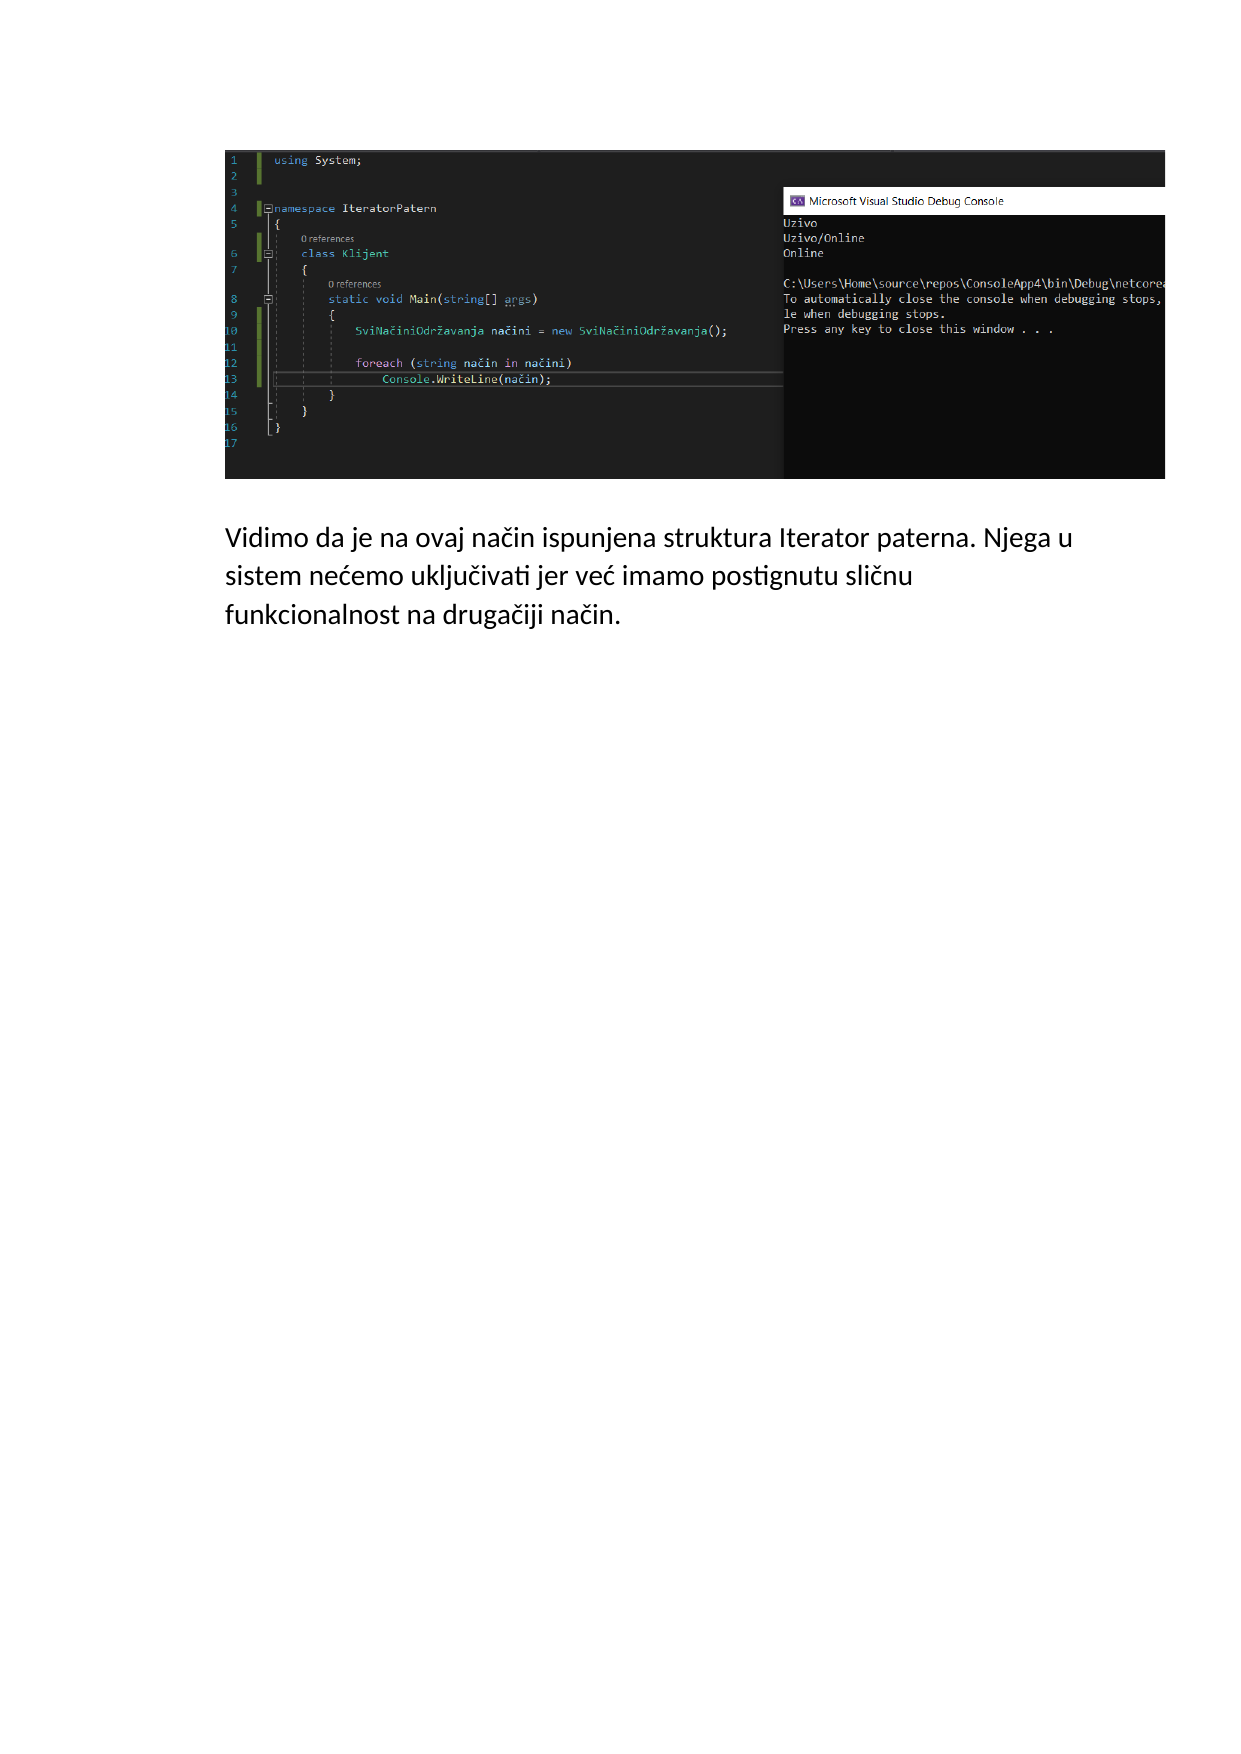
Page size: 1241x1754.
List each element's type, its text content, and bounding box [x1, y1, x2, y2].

picture [225, 150, 1166, 479]
list Vidimo da je na ovaj način ispunjena struktura Iterator paterna. Njega u sistem nećemo uključivati jer već imamo postignutu sličnu funkcionalnost na drugačiji način. [225, 519, 1090, 632]
